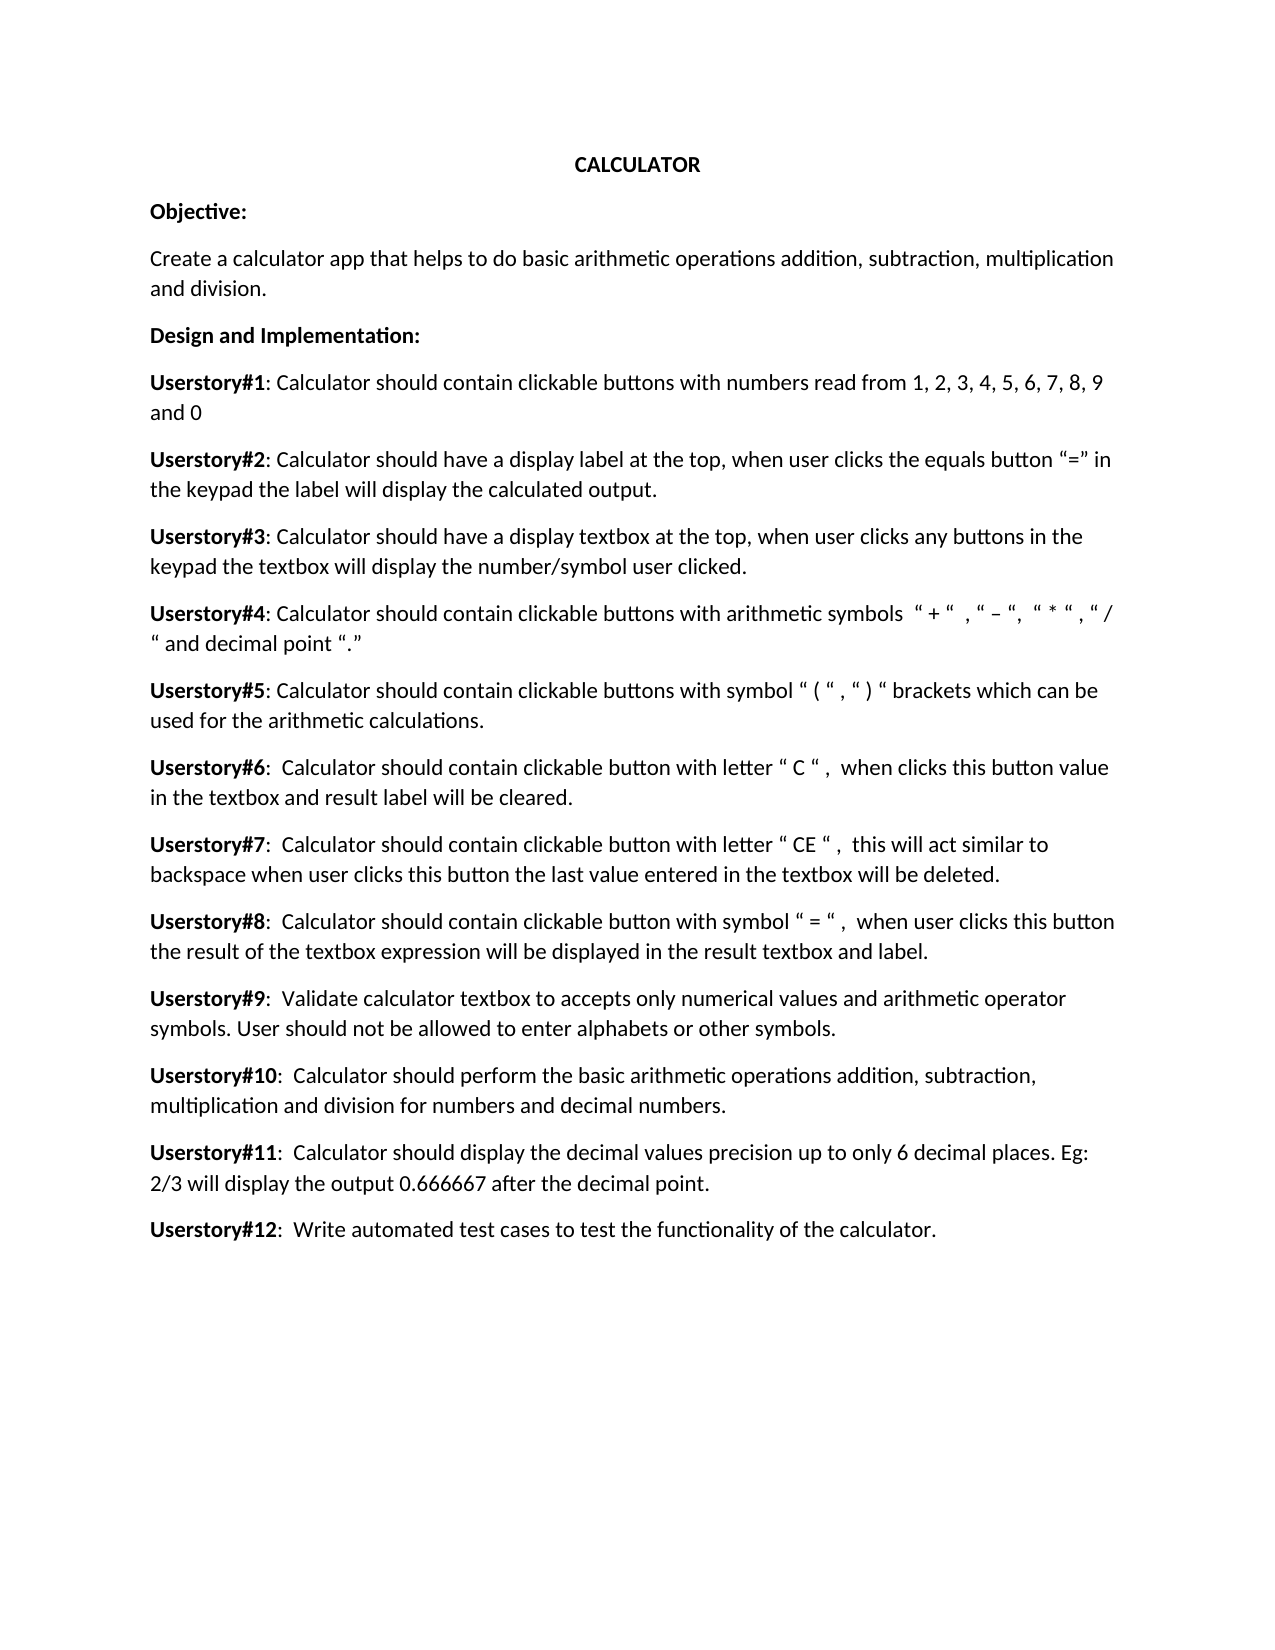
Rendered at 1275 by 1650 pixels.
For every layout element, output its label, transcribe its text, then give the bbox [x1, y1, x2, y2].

text Create a calculator app that helps to do basic arithmetic operations addition, subtraction, multiplication and division. [150, 244, 1125, 302]
text CALCULATOR [150, 150, 1125, 178]
text Userstory#4: Calculator should contain clickable buttons with arithmetic symbols “ + “ , “ – “, “ * “ , “ / “ and decimal point “.” [150, 599, 1125, 657]
text Userstory#8: Calculator should contain clickable button with symbol “ = “ , when user clicks this button the result of the textbox expression will be displayed in the result textbox and label. [150, 907, 1125, 966]
text Userstory#7: Calculator should contain clickable button with letter “ CE “ , this will act similar to backspace when user clicks this button the last value entered in the textbox will be deleted. [150, 830, 1125, 888]
text Design and Implementation: [150, 321, 1125, 349]
text Objective: [150, 197, 1125, 225]
text Userstory#1: Calculator should contain clickable buttons with numbers read from 1, 2, 3, 4, 5, 6, 7, 8, 9 and 0 [150, 368, 1125, 426]
text Userstory#2: Calculator should have a display label at the top, when user clicks the equals button “=” in the keypad the label will display the calculated output. [150, 445, 1125, 503]
text Userstory#12: Write automated test cases to test the functionality of the calculator. [150, 1216, 1125, 1244]
text Userstory#11: Calculator should display the decimal values precision up to only 6 decimal places. Eg: 2/3 will display the output 0.666667 after the decimal point. [150, 1138, 1125, 1197]
text Userstory#3: Calculator should have a display textbox at the top, when user clicks any buttons in the keypad the textbox will display the number/symbol user clicked. [150, 522, 1125, 580]
text Userstory#5: Calculator should contain clickable buttons with symbol “ ( “ , “ ) “ brackets which can be used for the arithmetic calculations. [150, 676, 1125, 734]
text Userstory#9: Validate calculator textbox to accepts only numerical values and arithmetic operator symbols. User should not be allowed to enter alphabets or other symbols. [150, 984, 1125, 1043]
text Userstory#10: Calculator should perform the basic arithmetic operations addition, subtraction, multiplication and division for numbers and decimal numbers. [150, 1061, 1125, 1120]
text Userstory#6: Calculator should contain clickable button with letter “ C “ , when clicks this button value in the textbox and result label will be cleared. [150, 753, 1125, 811]
